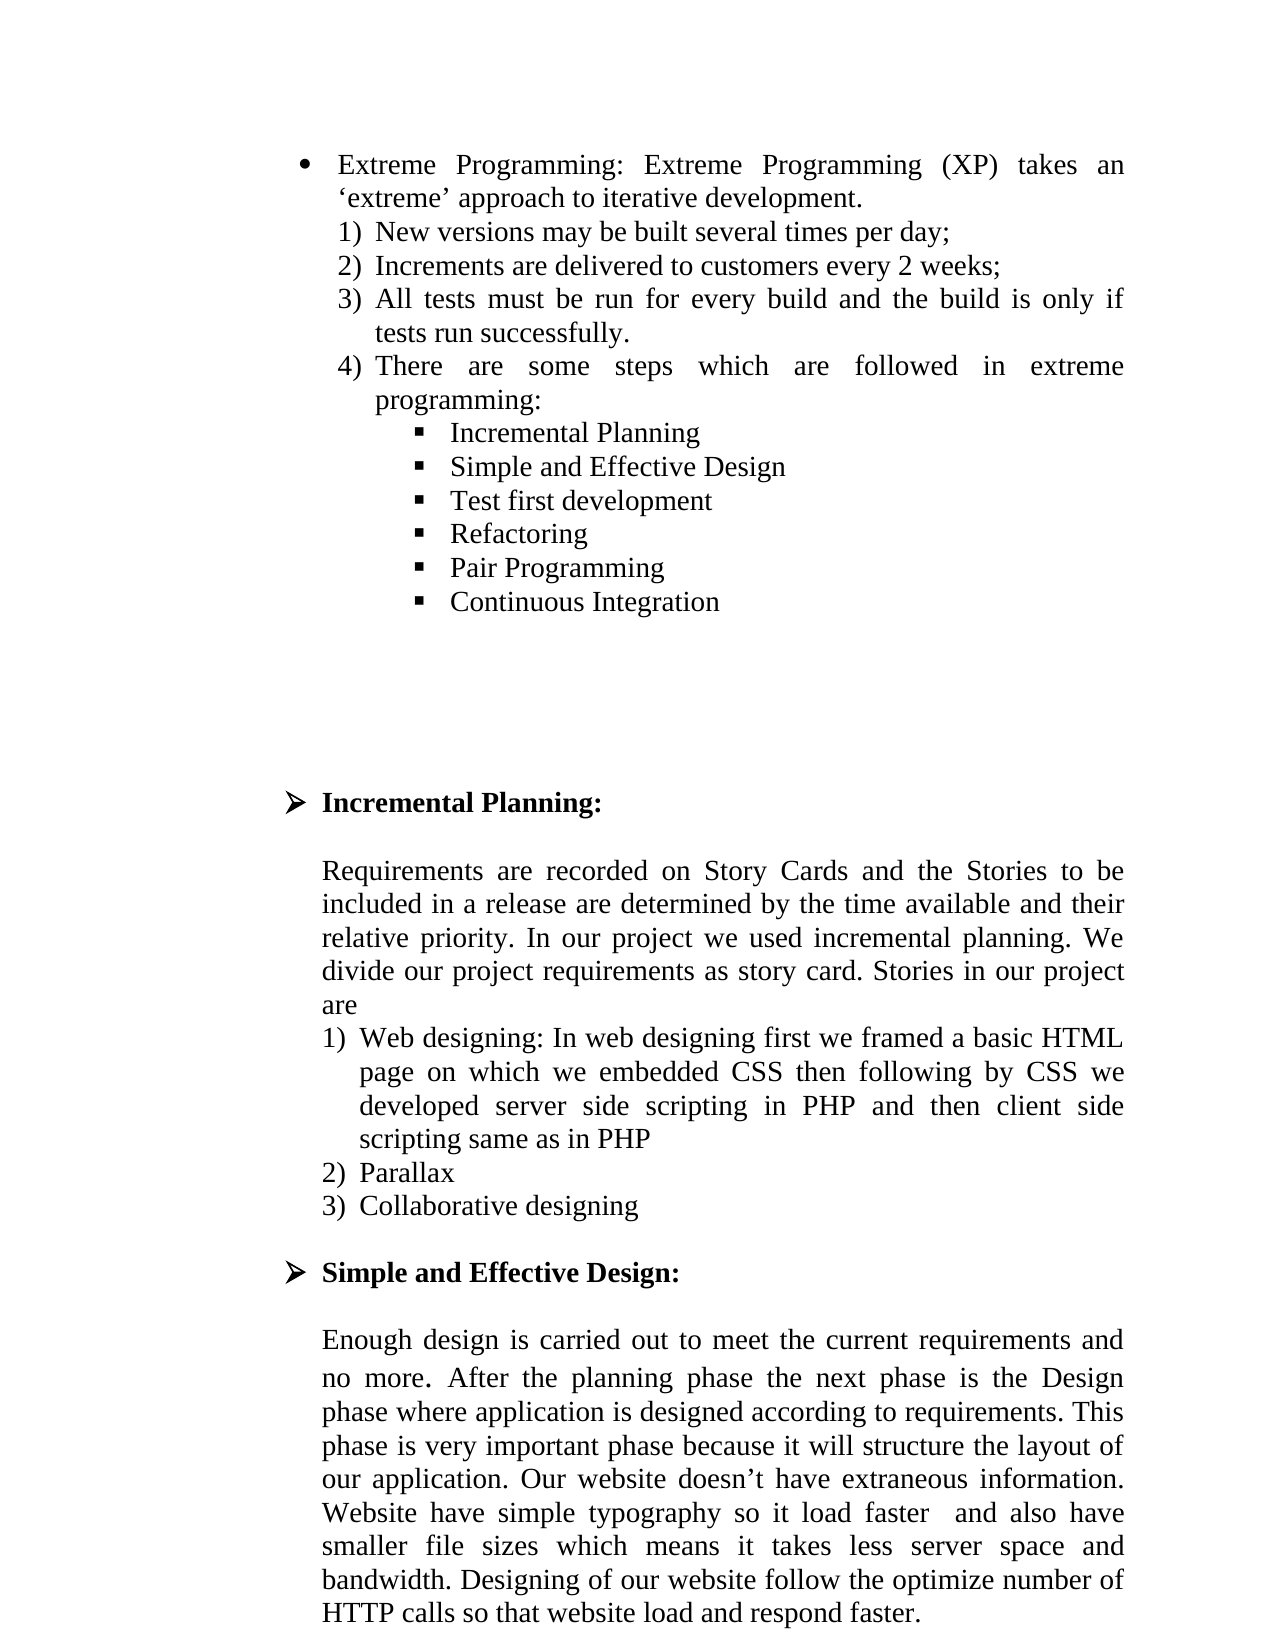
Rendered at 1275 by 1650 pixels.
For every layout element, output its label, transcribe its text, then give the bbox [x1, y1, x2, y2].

list Requirements are recorded on Story Cards and the Stories to be included in a release are determined by the time available and their relative priority. In our project we used incremental planning. We divide our project requirements as story card. Stories in our project are [322, 853, 1125, 1021]
list Parallax [322, 1155, 1125, 1188]
list Pair Programming [412, 550, 1125, 584]
list Enough design is carried out to meet the current requirements and no more. After the planning phase the next phase is the Design phase where application is designed according to requirements. This phase is very important phase because it will structure the layout of our application. Our website doesn’t have extraneous information. Website have simple typography so it load faster and also have smaller file sizes which means it takes less server space and bandwidth. Designing of our website follow the optimize number of HTTP calls so that website load and respond faster. [322, 1322, 1125, 1629]
list Simple and Effective Design: [284, 1255, 1125, 1289]
list All tests must be run for every build and the build is only if tests run successfully. [337, 281, 1125, 348]
list Incremental Planning: [284, 786, 1125, 819]
list Increments are delivered to customers every 2 weeks; [337, 248, 1125, 281]
list Simple and Effective Design [412, 449, 1125, 483]
list Test first development [412, 483, 1125, 516]
list Continuous Integration [412, 584, 1125, 617]
list Web designing: In web designing first we framed a basic HTML page on which we embedded CSS then following by CSS we developed server side scripting in PHP and then client side scripting same as in PHP [322, 1021, 1125, 1155]
list New versions may be built several times per day; [337, 214, 1125, 248]
list Extreme Programming: Extreme Programming (XP) takes an ‘extreme’ approach to iterative development. [300, 147, 1125, 214]
list There are some steps which are followed in extreme programming: [337, 348, 1125, 415]
list Refactoring [412, 516, 1125, 550]
list Collaborative designing [322, 1188, 1125, 1222]
list Incremental Planning [412, 415, 1125, 449]
